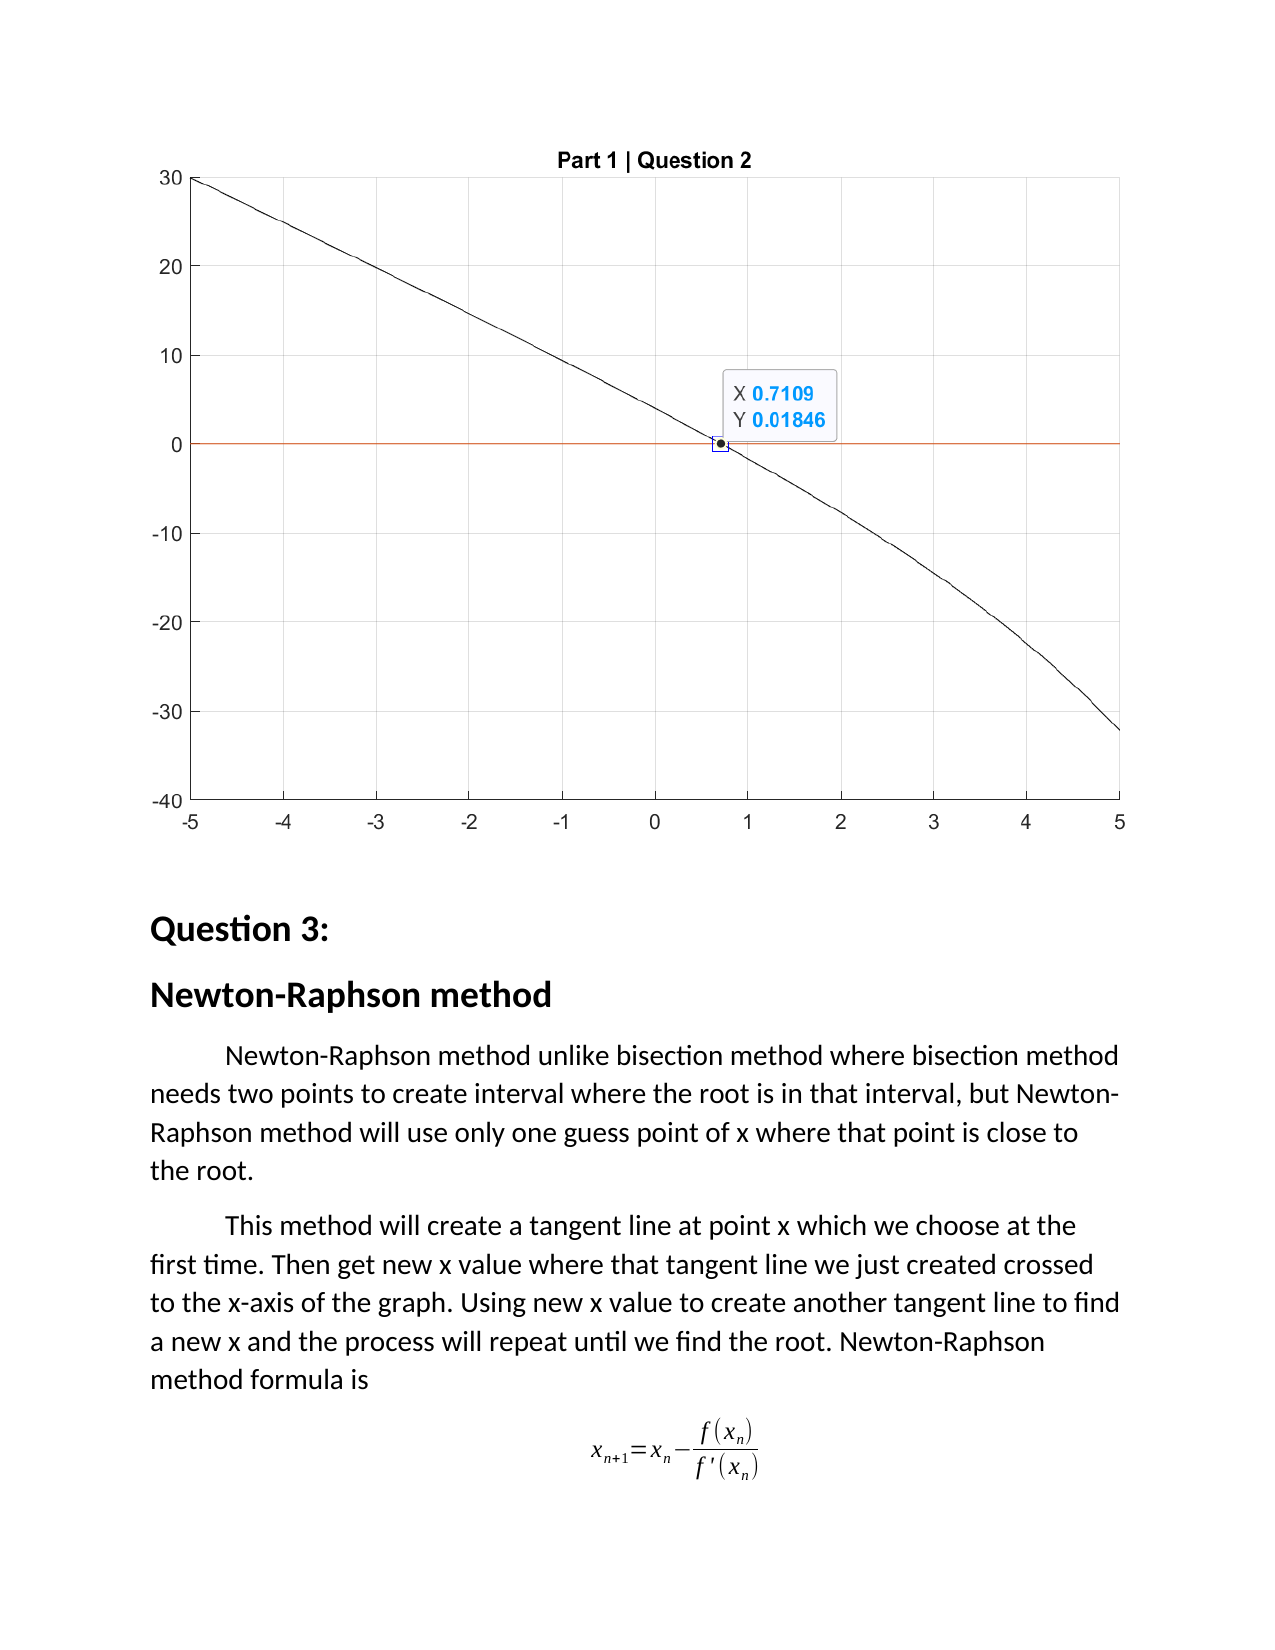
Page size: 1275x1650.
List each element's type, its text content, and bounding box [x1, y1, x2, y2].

picture [150, 150, 1125, 831]
text This method will create a tangent line at point x which we choose at the first time. Then get new x value where that tangent line we just created crossed to the x-axis of the graph. Using new x value to create another tangent line to find a new x and the process will repeat until we find the root. Newton-Raphson method formula is [150, 1207, 1125, 1397]
text Newton-Raphson method [150, 971, 1125, 1017]
text Question 3: [150, 905, 1125, 951]
text Newton-Raphson method unlike bisection method where bisection method needs two points to create interval where the root is in that interval, but Newton-Raphson method will use only one guess point of x where that point is close to the root. [150, 1037, 1125, 1188]
